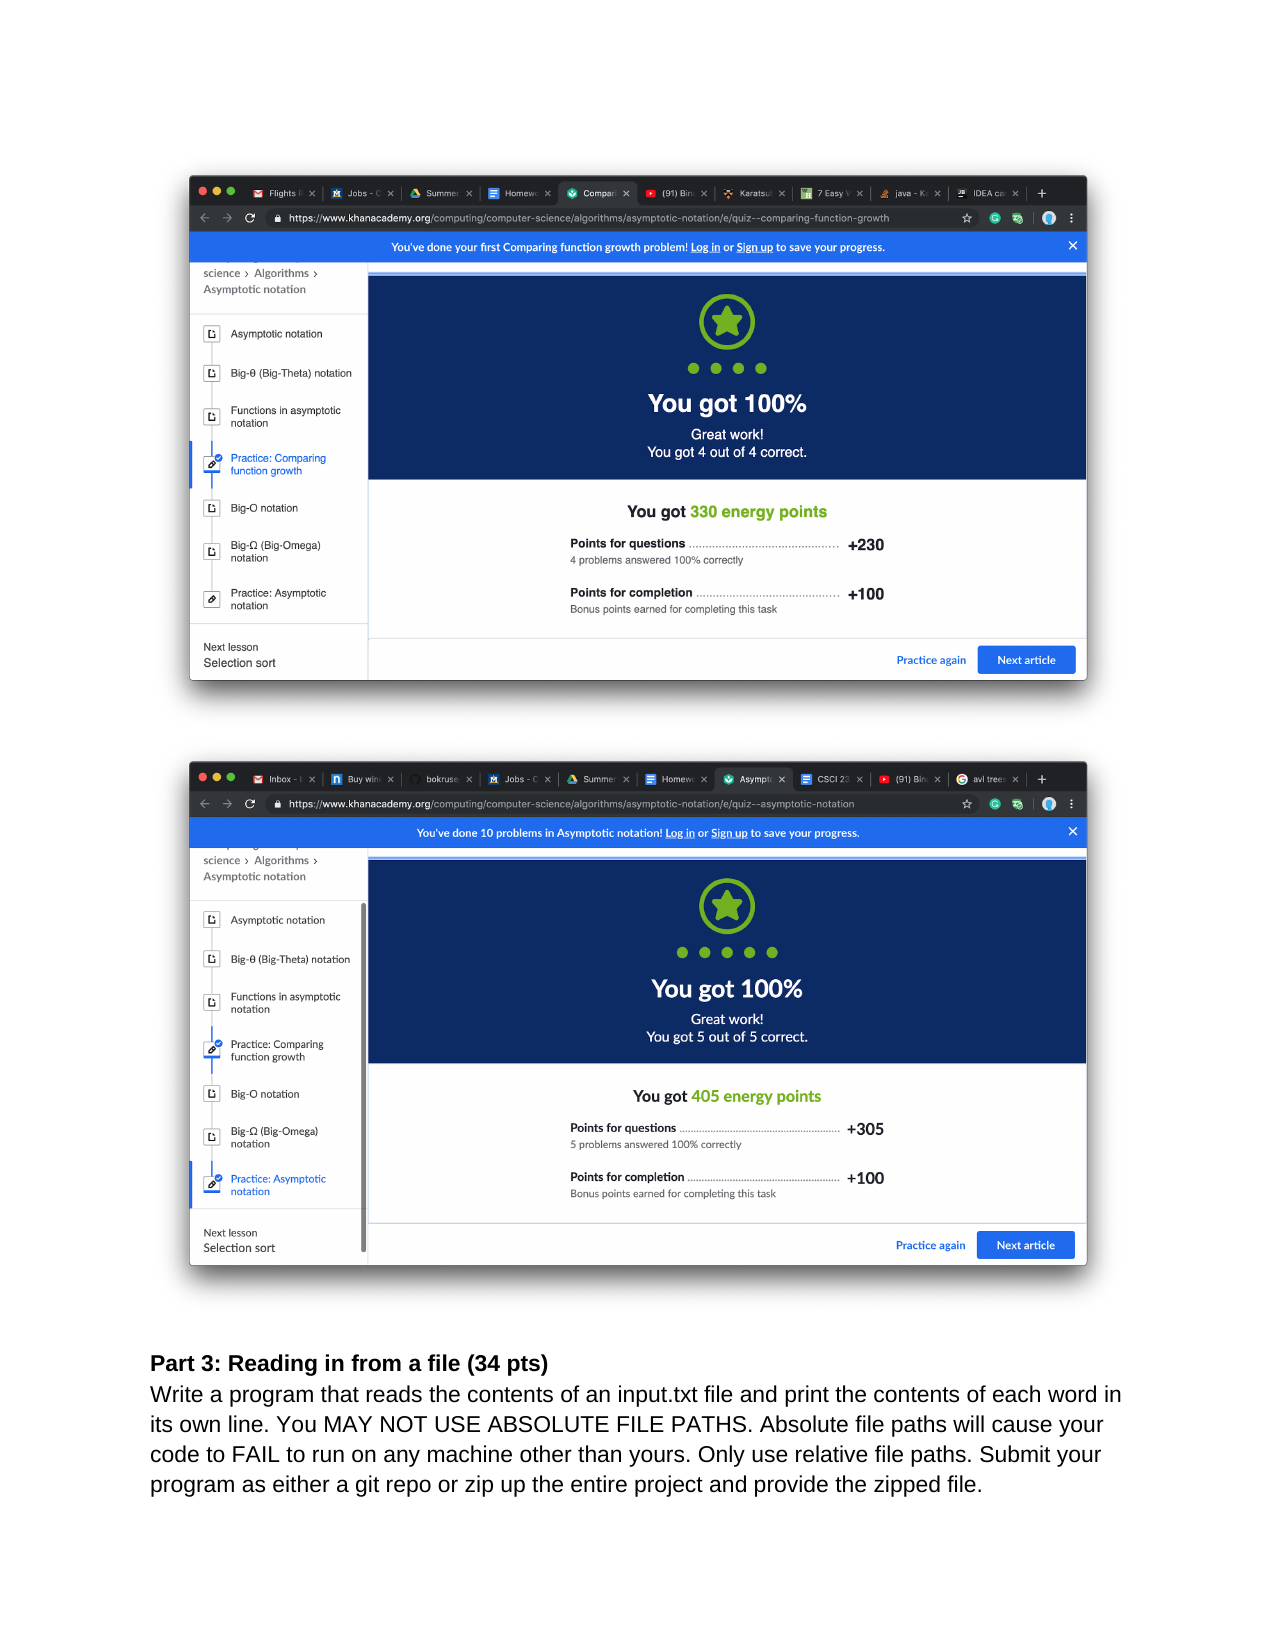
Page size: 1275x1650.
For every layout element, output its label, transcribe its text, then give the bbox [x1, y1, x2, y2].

text Write a program that reads the contents of an input.txt file and print the contents of each word in its own line. You MAY NOT USE ABSOLUTE FILE PATHS. Absolute file paths will cause your code to FAIL to run on any machine other than yours. Only use relative file paths. Submit your program as either a git repo or zip up the entire project and provide the zipped file. [150, 1381, 1125, 1498]
text Part 3: Reading in from a file (34 pts) [150, 1350, 1125, 1377]
picture [150, 150, 1125, 732]
picture [150, 735, 1125, 1317]
